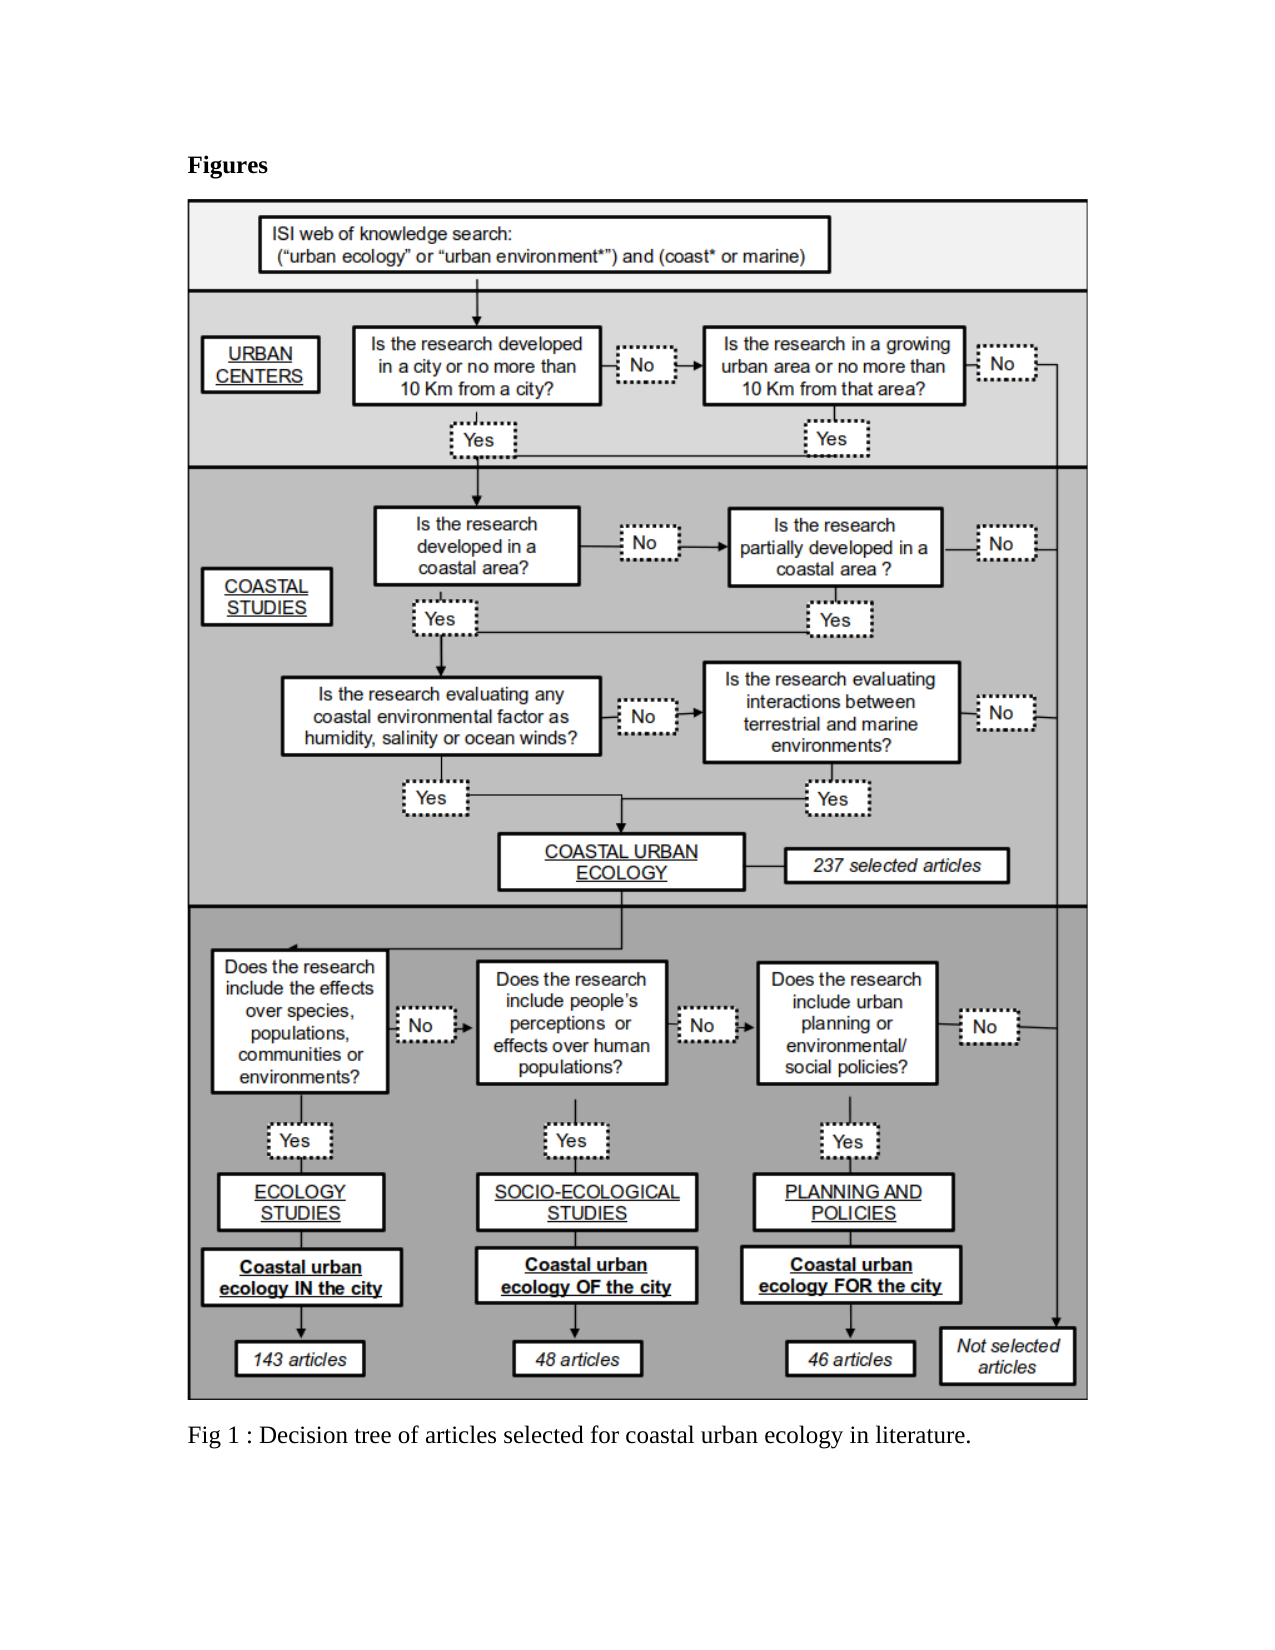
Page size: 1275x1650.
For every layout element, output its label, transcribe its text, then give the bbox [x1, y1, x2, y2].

text Fig 1 : Decision tree of articles selected for coastal urban ecology in literature. [187, 1400, 1087, 1449]
picture [187, 199, 1088, 1400]
text Figures [187, 150, 1087, 179]
